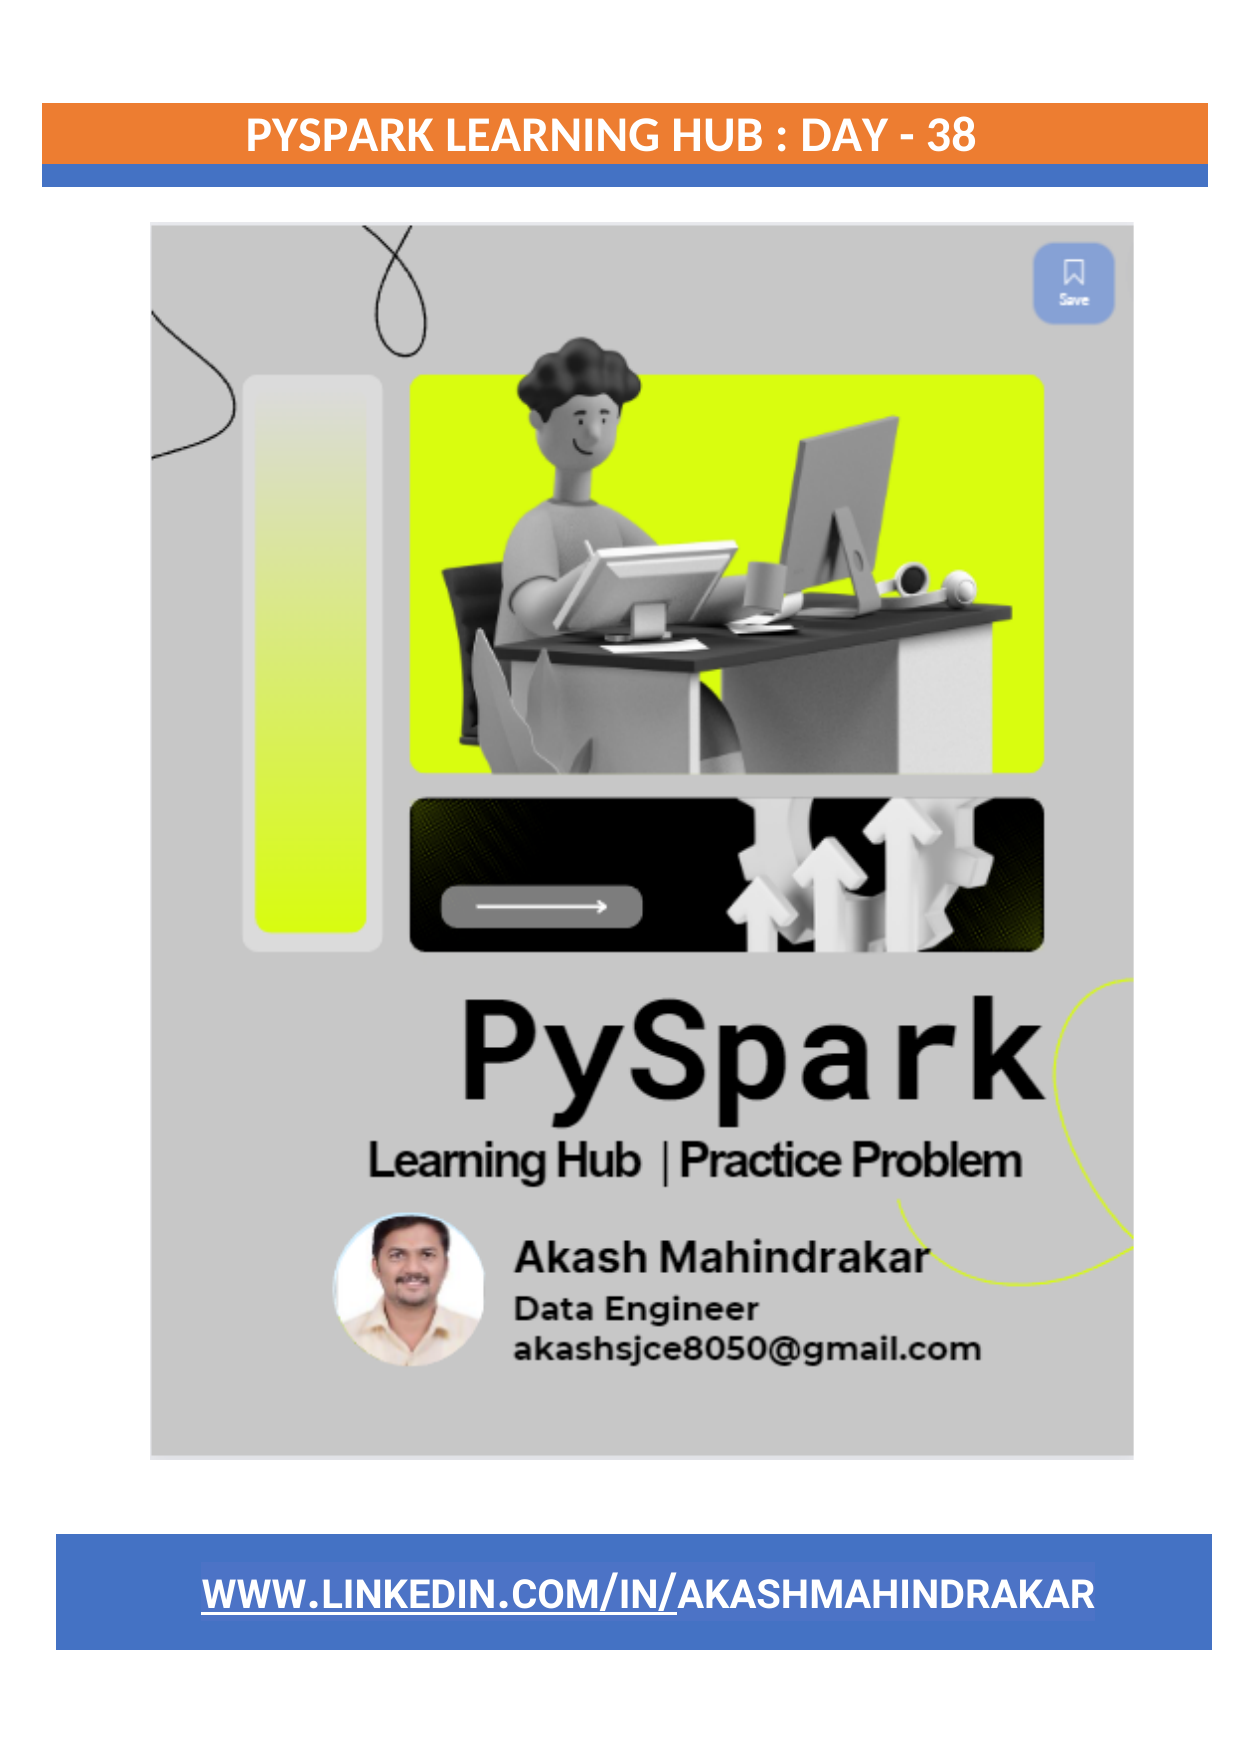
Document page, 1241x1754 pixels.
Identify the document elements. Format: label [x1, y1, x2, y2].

picture [150, 222, 1134, 1460]
